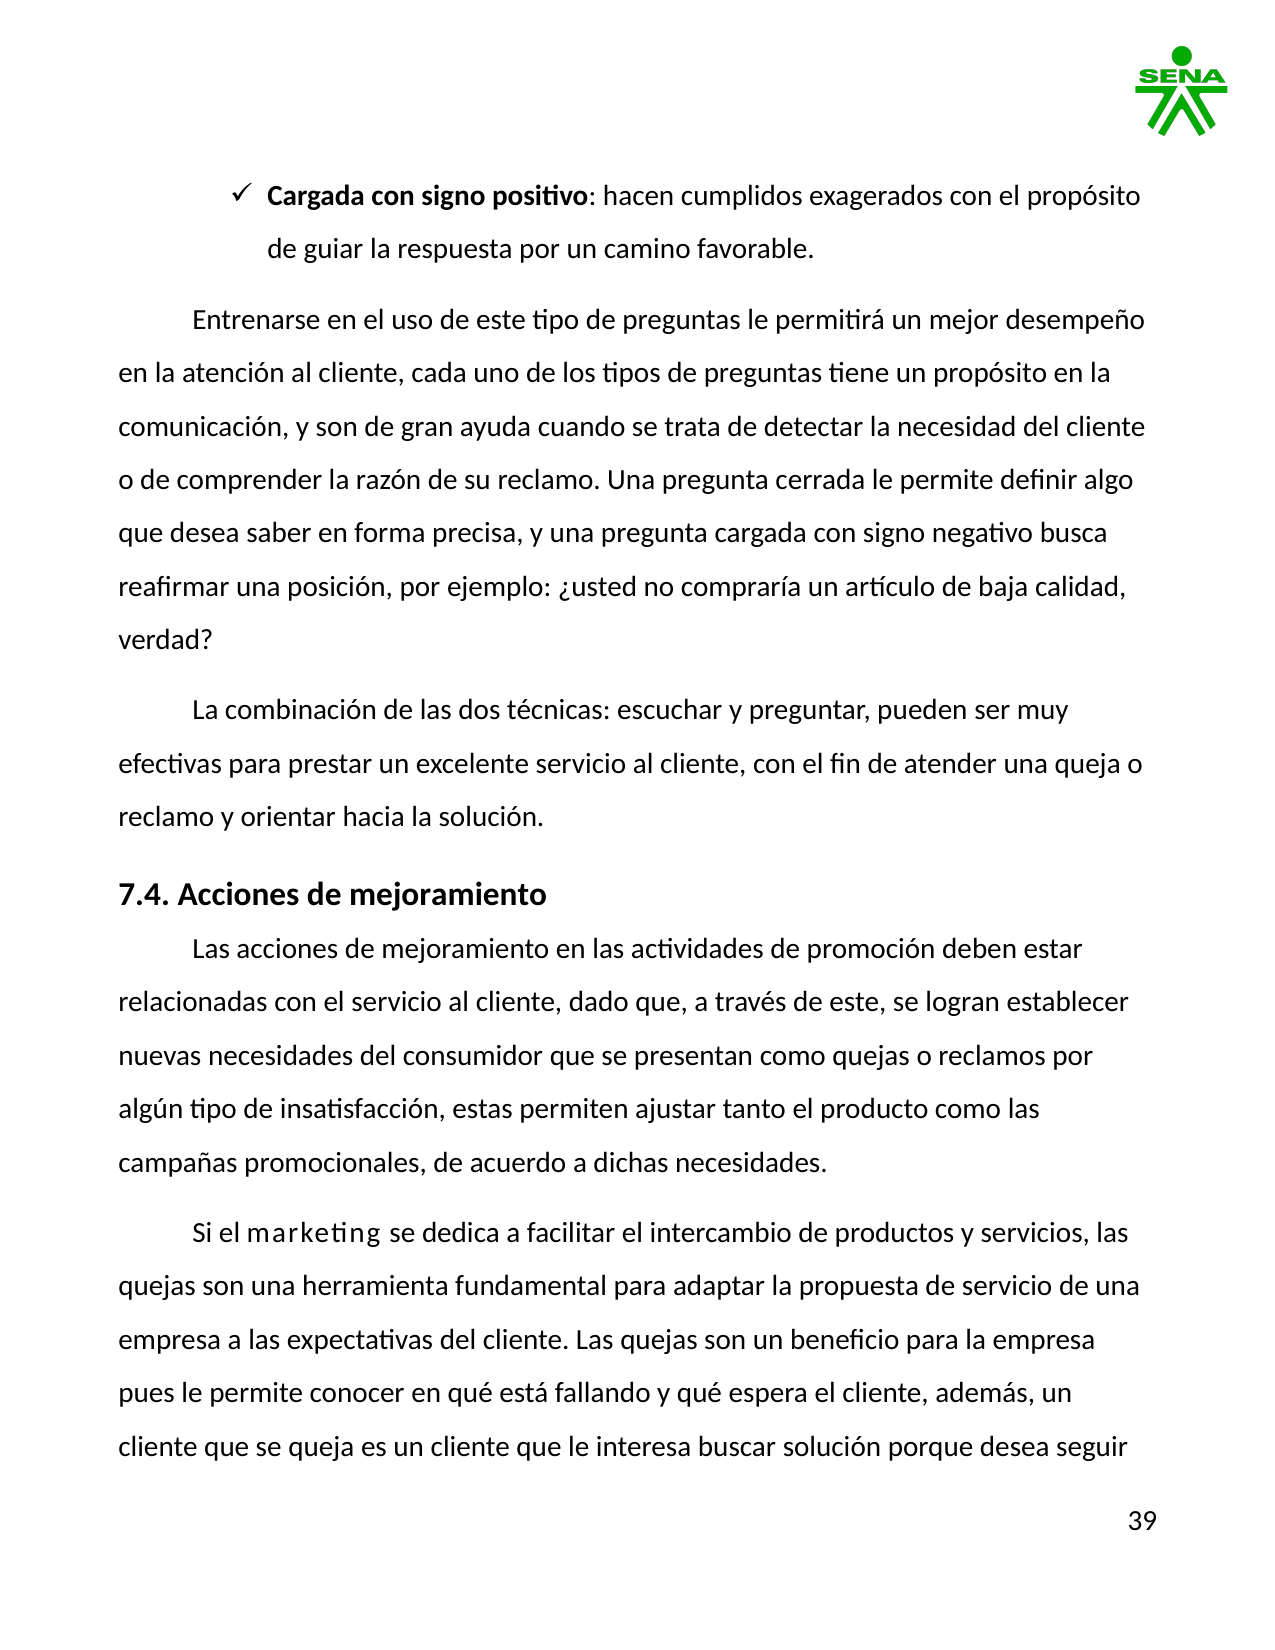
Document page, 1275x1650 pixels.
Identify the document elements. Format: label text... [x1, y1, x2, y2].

text La combinación de las dos técnicas: escuchar y preguntar, pueden ser muy efectivas para prestar un excelente servicio al cliente, con el fin de atender una queja o reclamo y orientar hacia la solución. [118, 691, 1157, 834]
picture [1135, 46, 1228, 136]
text Las acciones de mejoramiento en las actividades de promoción deben estar relacionadas con el servicio al cliente, dado que, a través de este, se logran establecer nuevas necesidades del consumidor que se presentan como quejas o reclamos por algún tipo de insatisfacción, estas permiten ajustar tanto el producto como las campañas promocionales, de acuerdo a dichas necesidades. [118, 930, 1157, 1179]
text Entrenarse en el uso de este tipo de preguntas le permitirá un mejor desempeño en la atención al cliente, cada uno de los tipos de preguntas tiene un propósito en la comunicación, y son de gran ayuda cuando se trata de detectar la necesidad del cliente o de comprender la razón de su reclamo. Una pregunta cerrada le permite definir algo que desea saber en forma precisa, y una pregunta cargada con signo negativo busca reafirmar una posición, por ejemplo: ¿usted no compraría un artículo de baja calidad, verdad? [118, 301, 1157, 657]
list Cargada con signo positivo: hacen cumplidos exagerados con el propósito de guiar la respuesta por un camino favorable. [229, 177, 1157, 266]
subtitle Acciones de mejoramiento [118, 873, 1157, 913]
